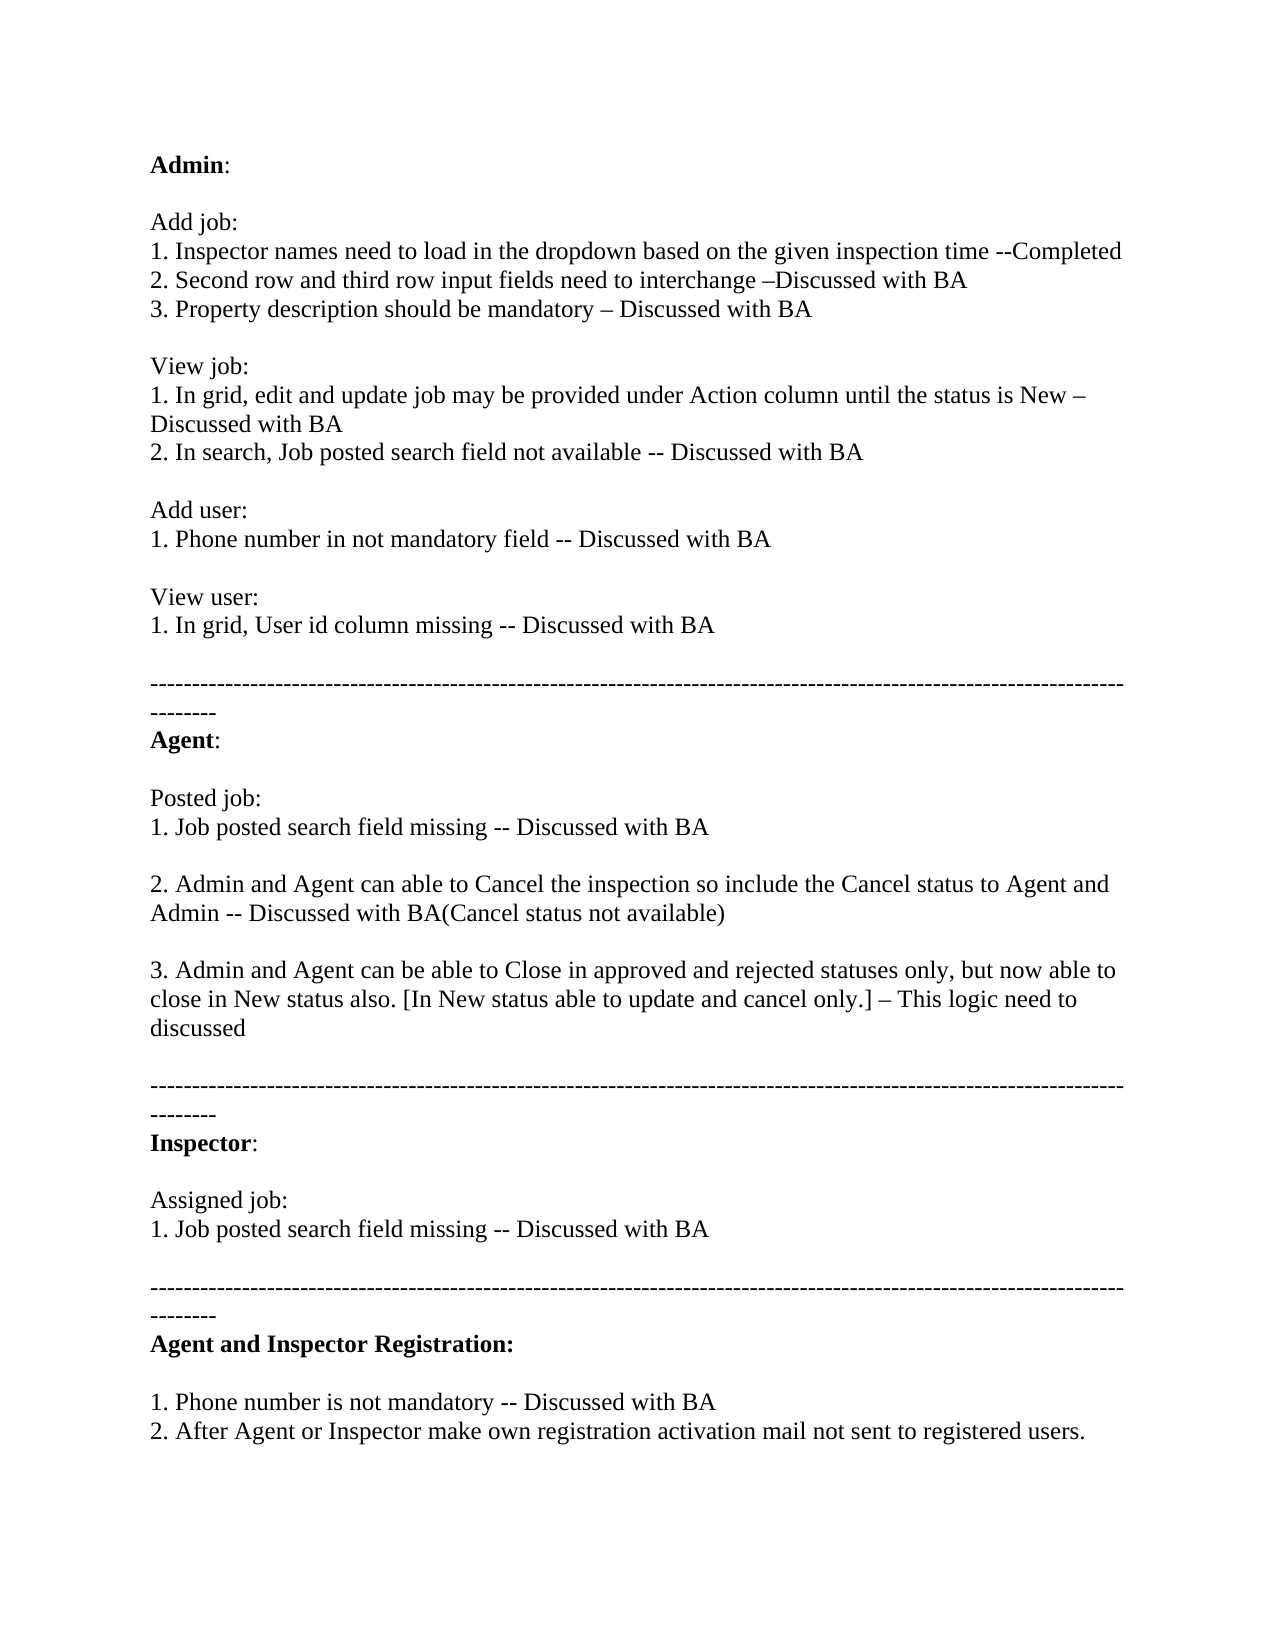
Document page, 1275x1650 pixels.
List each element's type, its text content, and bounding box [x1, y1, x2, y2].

text Admin: Add job: 1. Inspector names need to load in the dropdown based on the given inspection time --Completed 2. Second row and third row input fields need to interchange –Discussed with BA 3. Property description should be mandatory – Discussed with BA View job: 1. In grid, edit and update job may be provided under Action column until the status is New – Discussed with BA 2. In search, Job posted search field not available -- Discussed with BA [150, 150, 1125, 466]
text 1. Phone number is not mandatory -- Discussed with BA 2. After Agent or Inspector make own registration activation mail not sent to registered users. [150, 1387, 1125, 1444]
text Add user: 1. Phone number in not mandatory field -- Discussed with BA View user: 1. In grid, User id column missing -- Discussed with BA ----------------------------------------------------------------------------------------------------------------------------- Agent: Posted job: 1. Job posted search field missing -- Discussed with BA 2. Admin and Agent can able to Cancel the inspection so include the Cancel status to Agent and Admin -- Discussed with BA(Cancel status not available) 3. Admin and Agent can be able to Close in approved and rejected statuses only, but now able to close in New status also. [In New status able to update and cancel only.] – This logic need to discussed ----------------------------------------------------------------------------------------------------------------------------- Inspector: Assigned job: 1. Job posted search field missing -- Discussed with BA ----------------------------------------------------------------------------------------------------------------------------- Agent and Inspector Registration: [150, 495, 1125, 1358]
